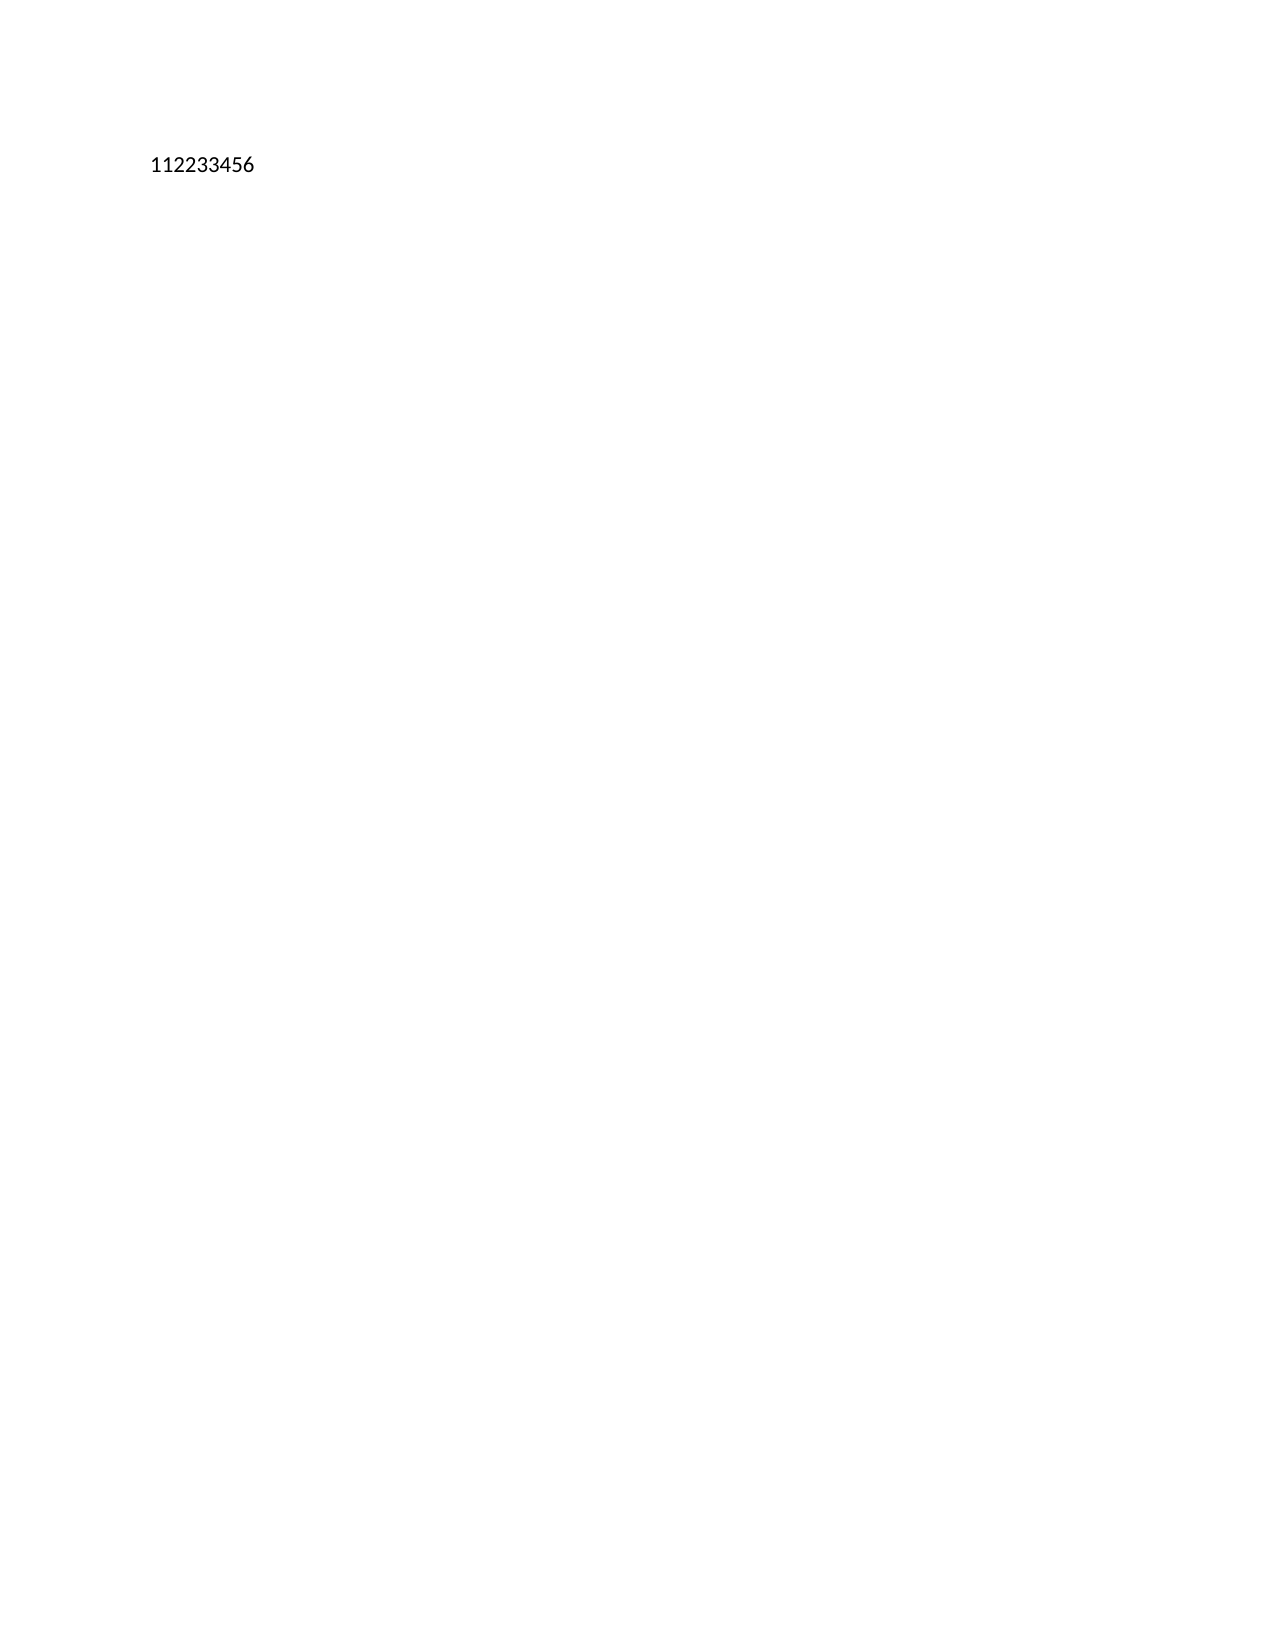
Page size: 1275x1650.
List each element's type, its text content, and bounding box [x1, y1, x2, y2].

text 112233456 [150, 150, 1125, 178]
